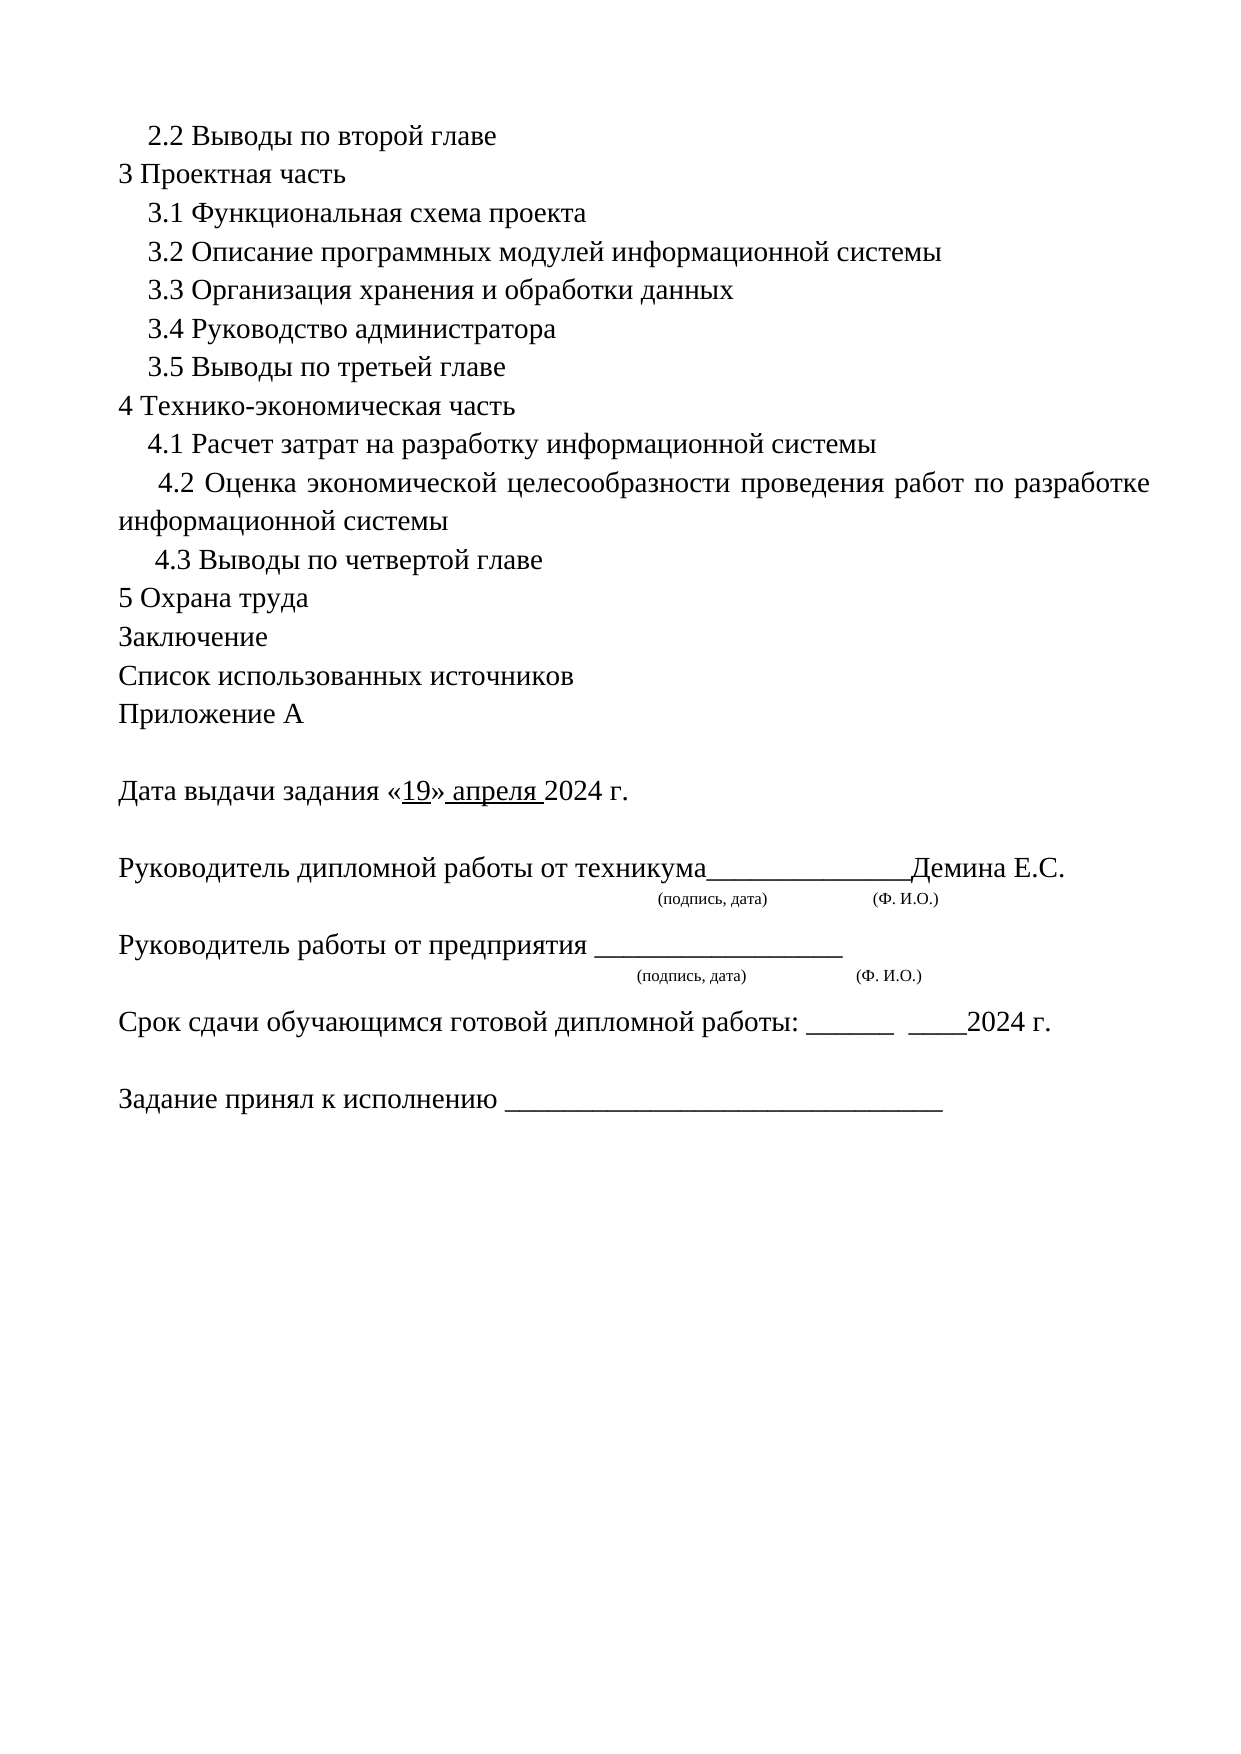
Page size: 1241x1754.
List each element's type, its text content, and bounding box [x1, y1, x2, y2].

text 4.1 Расчет затрат на разработку информационной системы [118, 426, 1152, 460]
text 5 Охрана труда [118, 581, 1152, 614]
text Руководитель работы от предприятия _________________ [118, 927, 1152, 961]
text (подпись, дата) (Ф. И.О.) [118, 889, 1152, 922]
text Приложение А [118, 696, 1152, 730]
text Дата выдачи задания «19» апреля 2024 г. [118, 773, 1152, 807]
text 3.5 Выводы по третьей главе [118, 349, 1152, 383]
text 3.2 Описание программных модулей информационной системы [118, 234, 1152, 267]
text 4 Технико-экономическая часть [118, 388, 1152, 421]
text Задание принял к исполнению ______________________________. [118, 1082, 1152, 1115]
text (подпись, дата) (Ф. И.О.) [118, 966, 1152, 999]
text Список использованных источников [118, 658, 1152, 691]
text 4.3 Выводы по четвертой главе [118, 542, 1152, 576]
text 3.4 Руководство администратора [118, 311, 1152, 344]
text 3 Проектная часть [118, 157, 1152, 190]
text 2.2 Выводы по второй главе [118, 118, 1152, 152]
text 3.1 Функциональная схема проекта [118, 195, 1152, 229]
text Заключение [118, 619, 1152, 653]
text Руководитель дипломной работы от техникума______________Демина Е.С. [118, 850, 1152, 884]
text Срок сдачи обучающимся готовой дипломной работы: ______ ____2024 г. [118, 1004, 1152, 1038]
text 3.3 Организация хранения и обработки данных [118, 272, 1152, 306]
text 4.2 Оценка экономической целесообразности проведения работ по разработке информационной системы [118, 465, 1152, 537]
